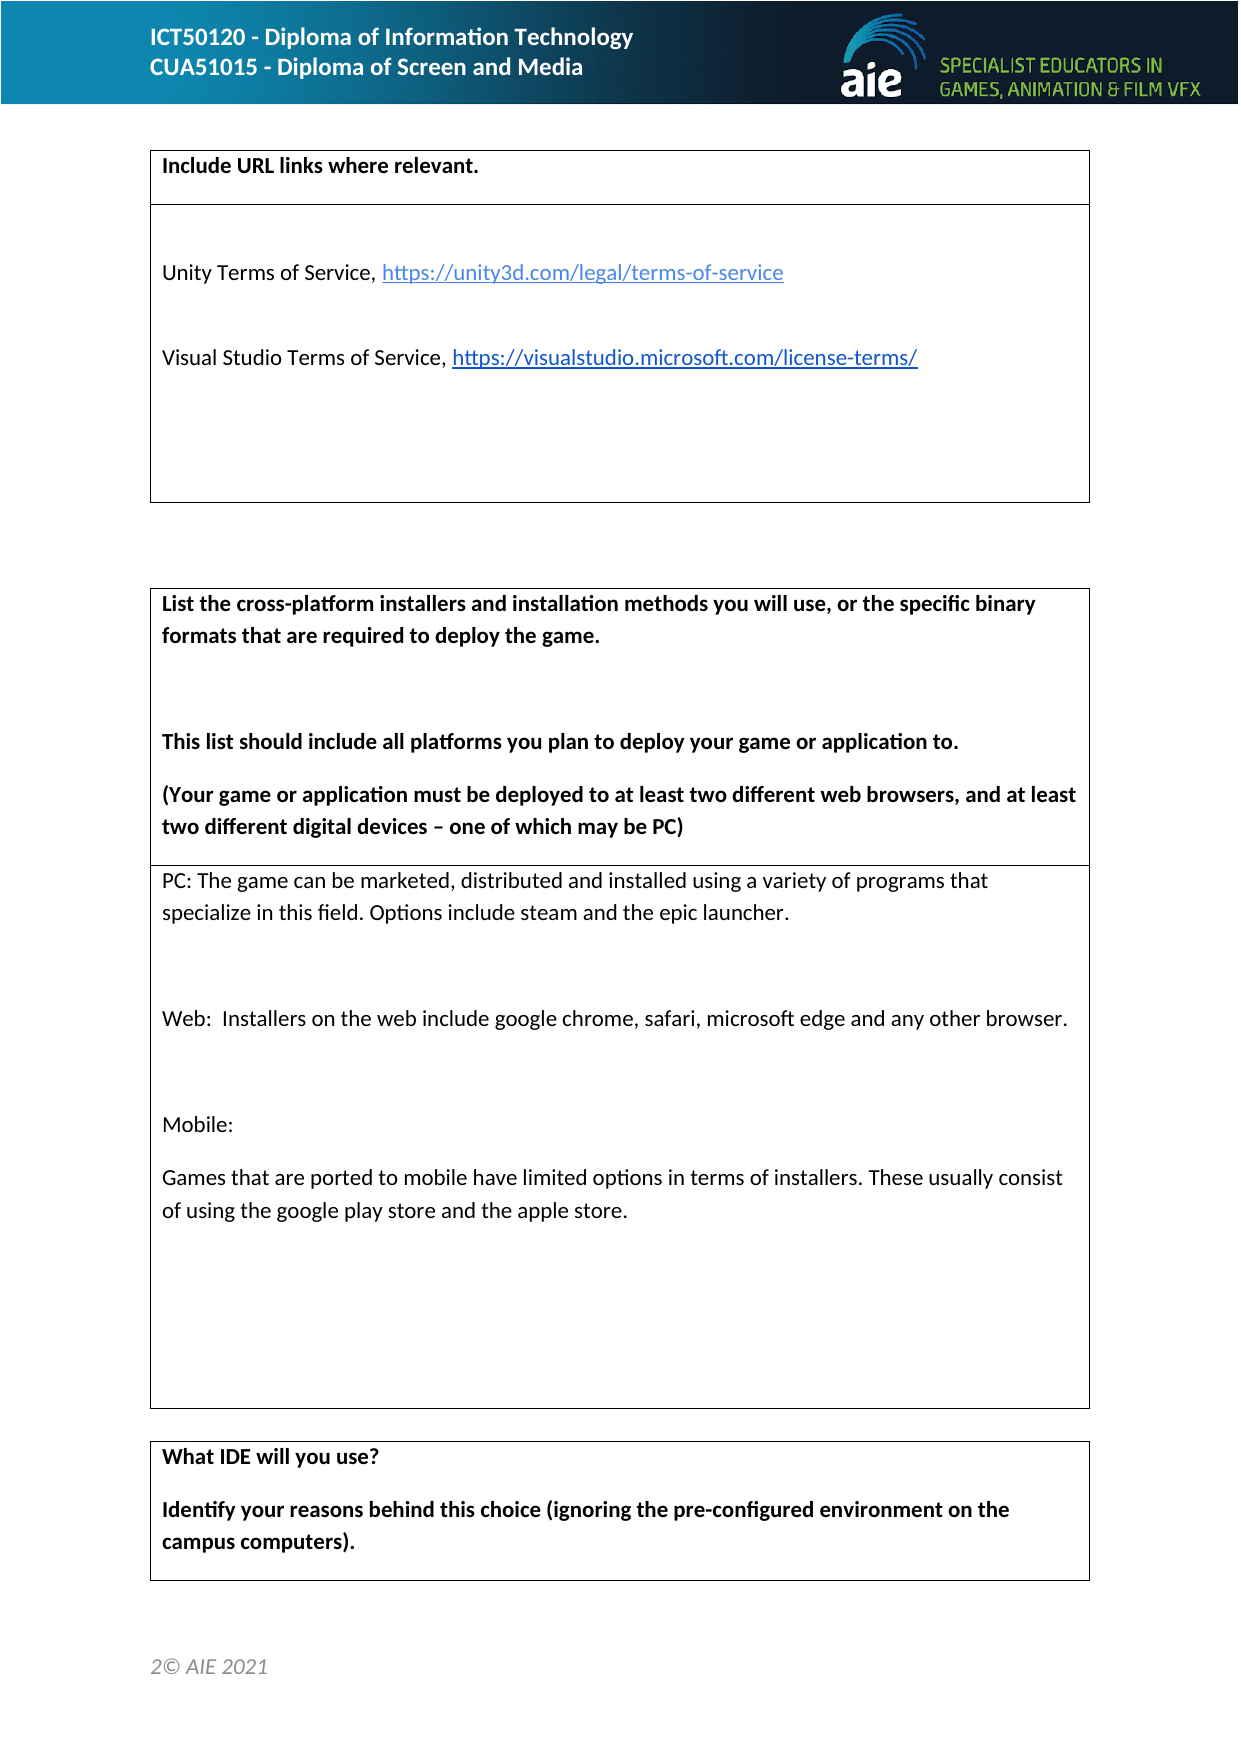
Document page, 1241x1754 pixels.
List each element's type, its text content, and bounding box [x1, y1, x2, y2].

table_header List the cross-platform installers and installation methods you will use, or the specific binary formats that are required to deploy the game. This list should include all platforms you plan to deploy your game or application to. (Your game or application must be deployed to at least two different web browsers, and at least two different digital devices – one of which may be PC) [151, 589, 1089, 865]
picture [269, 31, 276, 42]
picture [1, 1, 1238, 1750]
table_cell Unity Terms of Service, https://unity3d.com/legal/terms-of-service Visual Studio Terms of Service, https://visualstudio.microsoft.com/license-terms/ [151, 205, 1089, 502]
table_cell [151, 151, 1089, 204]
table_header What IDE will you use? Identify your reasons behind this choice (ignoring the pre-configured environment on the campus computers). [151, 1442, 1089, 1580]
table_cell PC: The game can be marketed, distributed and installed using a variety of programs that specialize in this field. Options include steam and the epic launcher. Web: Installers on the web include google chrome, safari, microsoft edge and any other browser. Mobile: Games that are ported to mobile have limited options in terms of installers. These usually consist of using the google play store and the apple store. [151, 866, 1089, 1407]
